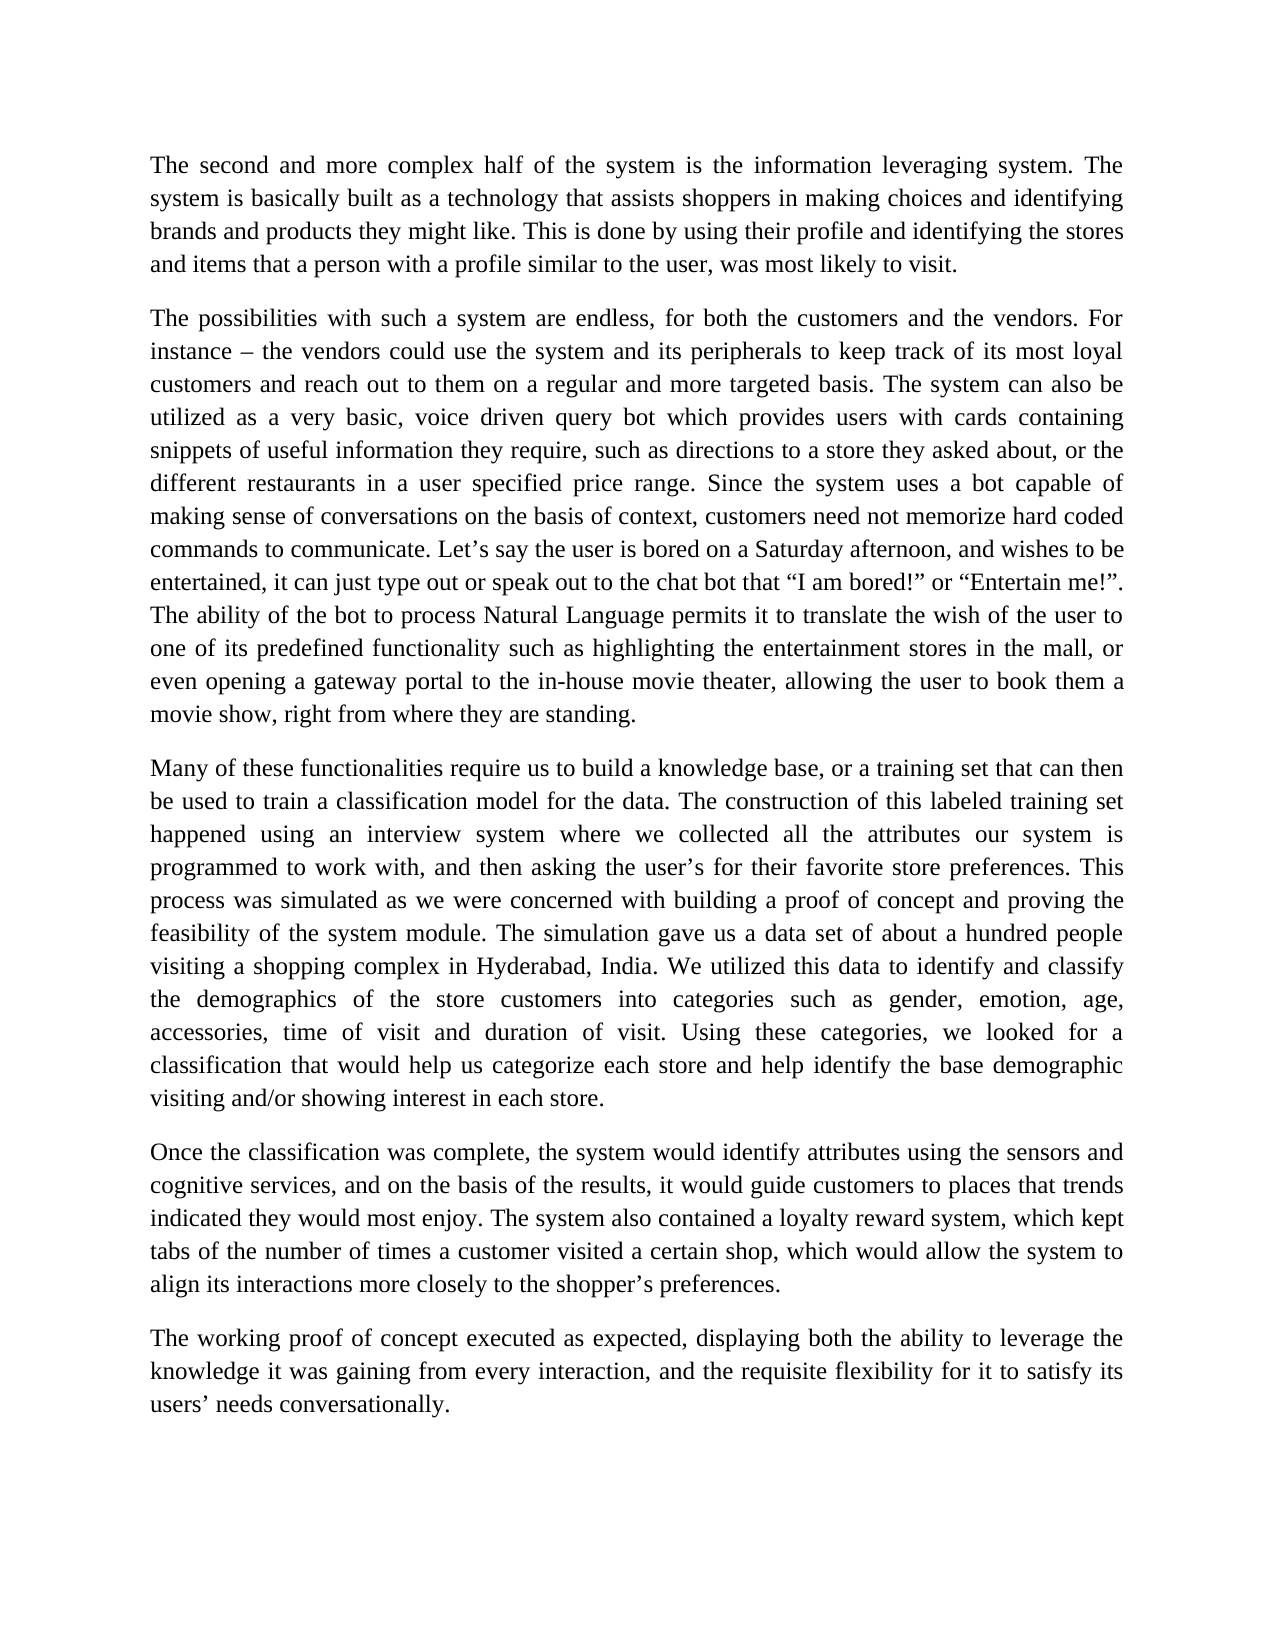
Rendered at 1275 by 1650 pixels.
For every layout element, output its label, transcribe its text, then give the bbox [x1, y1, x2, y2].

text The working proof of concept executed as expected, displaying both the ability to leverage the knowledge it was gaining from every interaction, and the requisite flexibility for it to satisfy its users’ needs conversationally. [150, 1323, 1125, 1418]
text The second and more complex half of the system is the information leveraging system. The system is basically built as a technology that assists shoppers in making choices and identifying brands and products they might like. This is done by using their profile and identifying the stores and items that a person with a profile similar to the user, was most likely to visit. [150, 150, 1125, 278]
text Many of these functionalities require us to build a knowledge base, or a training set that can then be used to train a classification model for the data. The construction of this labeled training set happened using an interview system where we collected all the attributes our system is programmed to work with, and then asking the user’s for their favorite store preferences. This process was simulated as we were concerned with building a proof of concept and proving the feasibility of the system module. The simulation gave us a data set of about a hundred people visiting a shopping complex in Hyderabad, India. We utilized this data to identify and classify the demographics of the store customers into categories such as gender, emotion, age, accessories, time of visit and duration of visit. Using these categories, we looked for a classification that would help us categorize each store and help identify the base demographic visiting and/or showing interest in each store. [150, 753, 1125, 1112]
text The possibilities with such a system are endless, for both the customers and the vendors. For instance – the vendors could use the system and its peripherals to keep track of its most loyal customers and reach out to them on a regular and more targeted basis. The system can also be utilized as a very basic, voice driven query bot which provides users with cards containing snippets of useful information they require, such as directions to a store they asked about, or the different restaurants in a user specified price range. Since the system uses a bot capable of making sense of conversations on the basis of context, customers need not memorize hard coded commands to communicate. Let’s say the user is bored on a Saturday afternoon, and wishes to be entertained, it can just type out or speak out to the chat bot that “I am bored!” or “Entertain me!”. The ability of the bot to process Natural Language permits it to translate the wish of the user to one of its predefined functionality such as highlighting the entertainment stores in the mall, or even opening a gateway portal to the in-house movie theater, allowing the user to book them a movie show, right from where they are standing. [150, 303, 1125, 728]
text Once the classification was complete, the system would identify attributes using the sensors and cognitive services, and on the basis of the results, it would guide customers to places that trends indicated they would most enjoy. The system also contained a loyalty reward system, which kept tabs of the number of times a customer visited a certain shop, which would allow the system to align its interactions more closely to the shopper’s preferences. [150, 1137, 1125, 1298]
